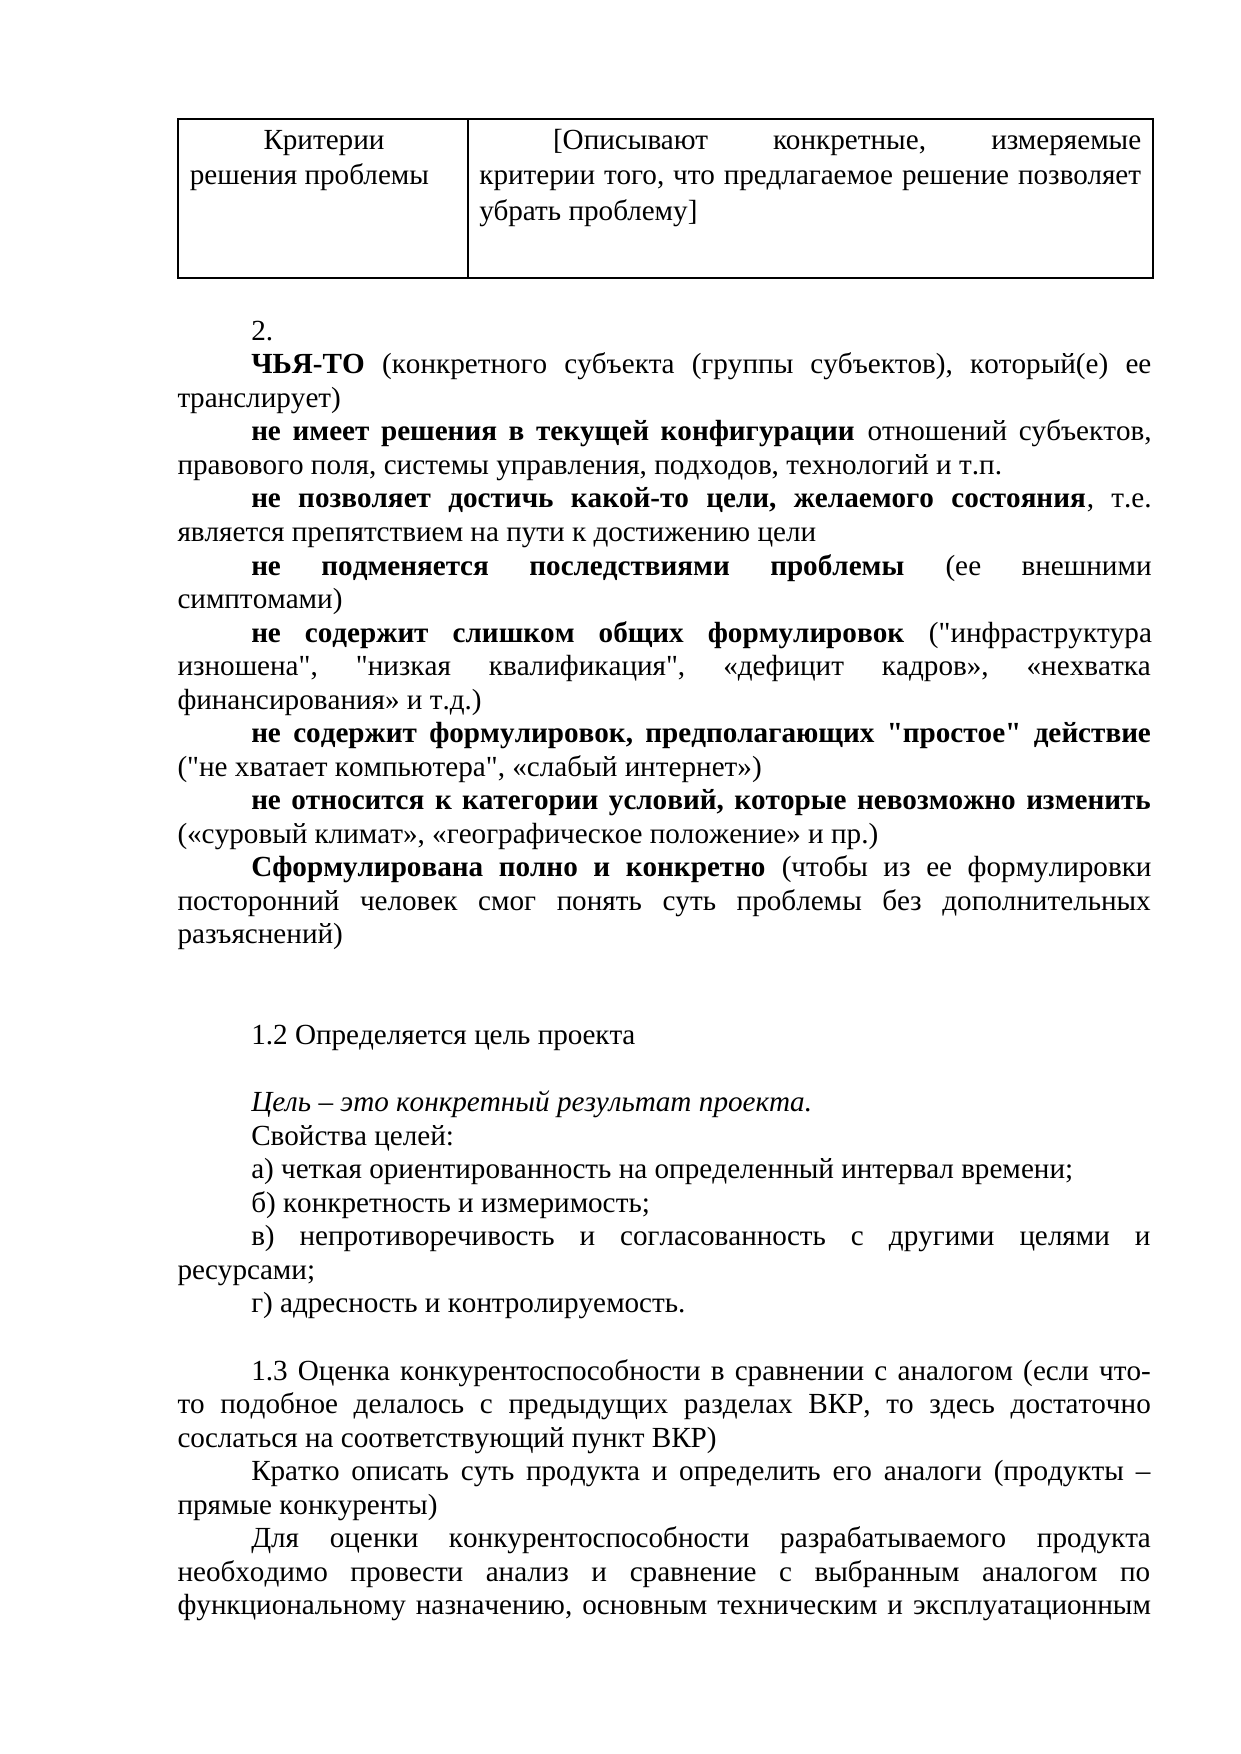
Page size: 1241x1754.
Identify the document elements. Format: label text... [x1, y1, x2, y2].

text Цель – это конкретный результат проекта. [177, 1084, 1152, 1118]
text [177, 1520, 1152, 1621]
text Свойства целей: [177, 1118, 1152, 1151]
text 1.2 Определяется цель проекта [251, 1017, 1152, 1051]
text Сформулирована полно и конкретно (чтобы из ее формулировки посторонний человек смог понять суть проблемы без дополнительных разъяснений) [177, 849, 1152, 950]
text не содержит слишком общих формулировок ("инфраструктура изношена", "низкая квалификация", «дефицит кадров», «нехватка финансирования» и т.д.) [177, 615, 1152, 715]
text б) конкретность и измеримость; [177, 1185, 1152, 1218]
text г) адресность и контролируемость. [177, 1286, 1152, 1319]
text 1.3 Оценка конкурентоспособности в сравнении с аналогом (если что-то подобное делалось с предыдущих разделах ВКР, то здесь достаточно сослаться на соответствующий пункт ВКР) [177, 1353, 1152, 1453]
text а) четкая ориентированность на определенный интервал времени; [177, 1151, 1152, 1185]
table_cell [Описывают конкретные, измеряемые критерии того, что предлагаемое решение позволяет убрать проблему] [469, 120, 1152, 277]
text ЧЬЯ-ТО (конкретного субъекта (группы субъектов), который(е) ее транслирует) [177, 346, 1152, 413]
text не содержит формулировок, предполагающих "простое" действие ("не хватает компьютера", «слабый интернет») [177, 715, 1152, 782]
text не подменяется последствиями проблемы (ее внешними симптомами) [177, 548, 1152, 615]
text в) непротиворечивость и согласованность с другими целями и ресурсами; [177, 1218, 1152, 1286]
text Кратко описать суть продукта и определить его аналоги (продукты – прямые конкуренты) [177, 1453, 1152, 1520]
text не относится к категории условий, которые невозможно изменить («суровый климат», «географическое положение» и пр.) [177, 782, 1152, 849]
text не имеет решения в текущей конфигурации отношений субъектов, правового поля, системы управления, подходов, технологий и т.п. [177, 413, 1152, 481]
table_cell Критерии решения проблемы [179, 120, 467, 277]
text не позволяет достичь какой-то цели, желаемого состояния, т.е. является препятствием на пути к достижению цели [177, 481, 1152, 548]
text 2. [177, 313, 1152, 346]
